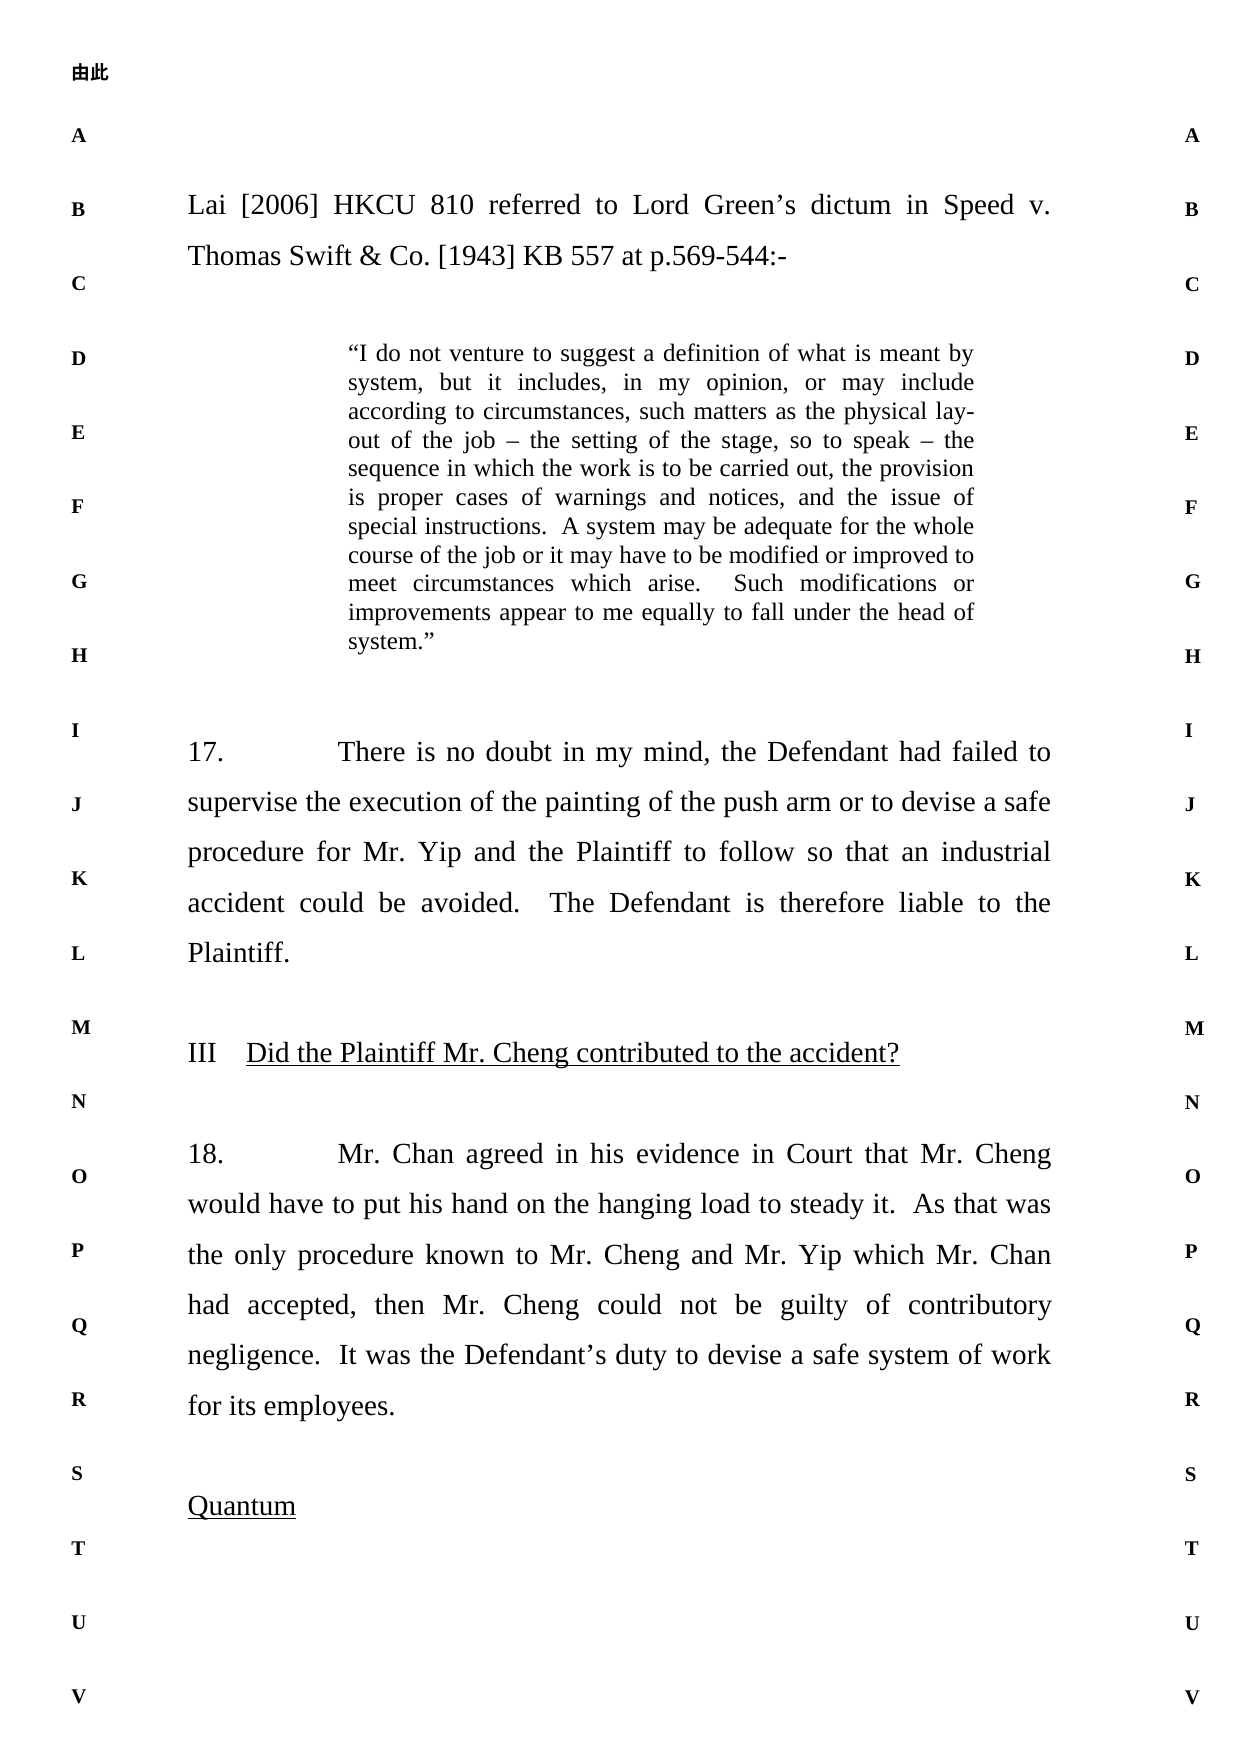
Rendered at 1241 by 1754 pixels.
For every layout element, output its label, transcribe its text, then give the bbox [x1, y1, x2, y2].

text III Did the Plaintiff Mr. Cheng contributed to the accident? [187, 1036, 1053, 1069]
text “I do not venture to suggest a definition of what is meant by system, but it includes, in my opinion, or may include according to circumstances, such matters as the physical lay-out of the job – the setting of the stage, so to speak – the sequence in which the work is to be carried out, the provision is proper cases of warnings and notices, and the issue of special instructions. A system may be adequate for the whole course of the job or it may have to be modified or improved to meet circumstances which arise. Such modifications or improvements appear to me equally to fall under the head of system.” [348, 338, 975, 655]
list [187, 187, 1053, 271]
list There is no doubt in my mind, the Defendant had failed to supervise the execution of the painting of the push arm or to devise a safe procedure for Mr. Yip and the Plaintiff to follow so that an industrial accident could be avoided. The Defendant is therefore liable to the Plaintiff. [187, 734, 1053, 968]
text Quantum [187, 1488, 1053, 1522]
list Mr. Chan agreed in his evidence in Court that Mr. Cheng would have to put his hand on the hanging load to steady it. As that was the only procedure known to Mr. Cheng and Mr. Yip which Mr. Chan had accepted, then Mr. Cheng could not be guilty of contributory negligence. It was the Defendant’s duty to devise a safe system of work for its employees. [187, 1136, 1053, 1421]
